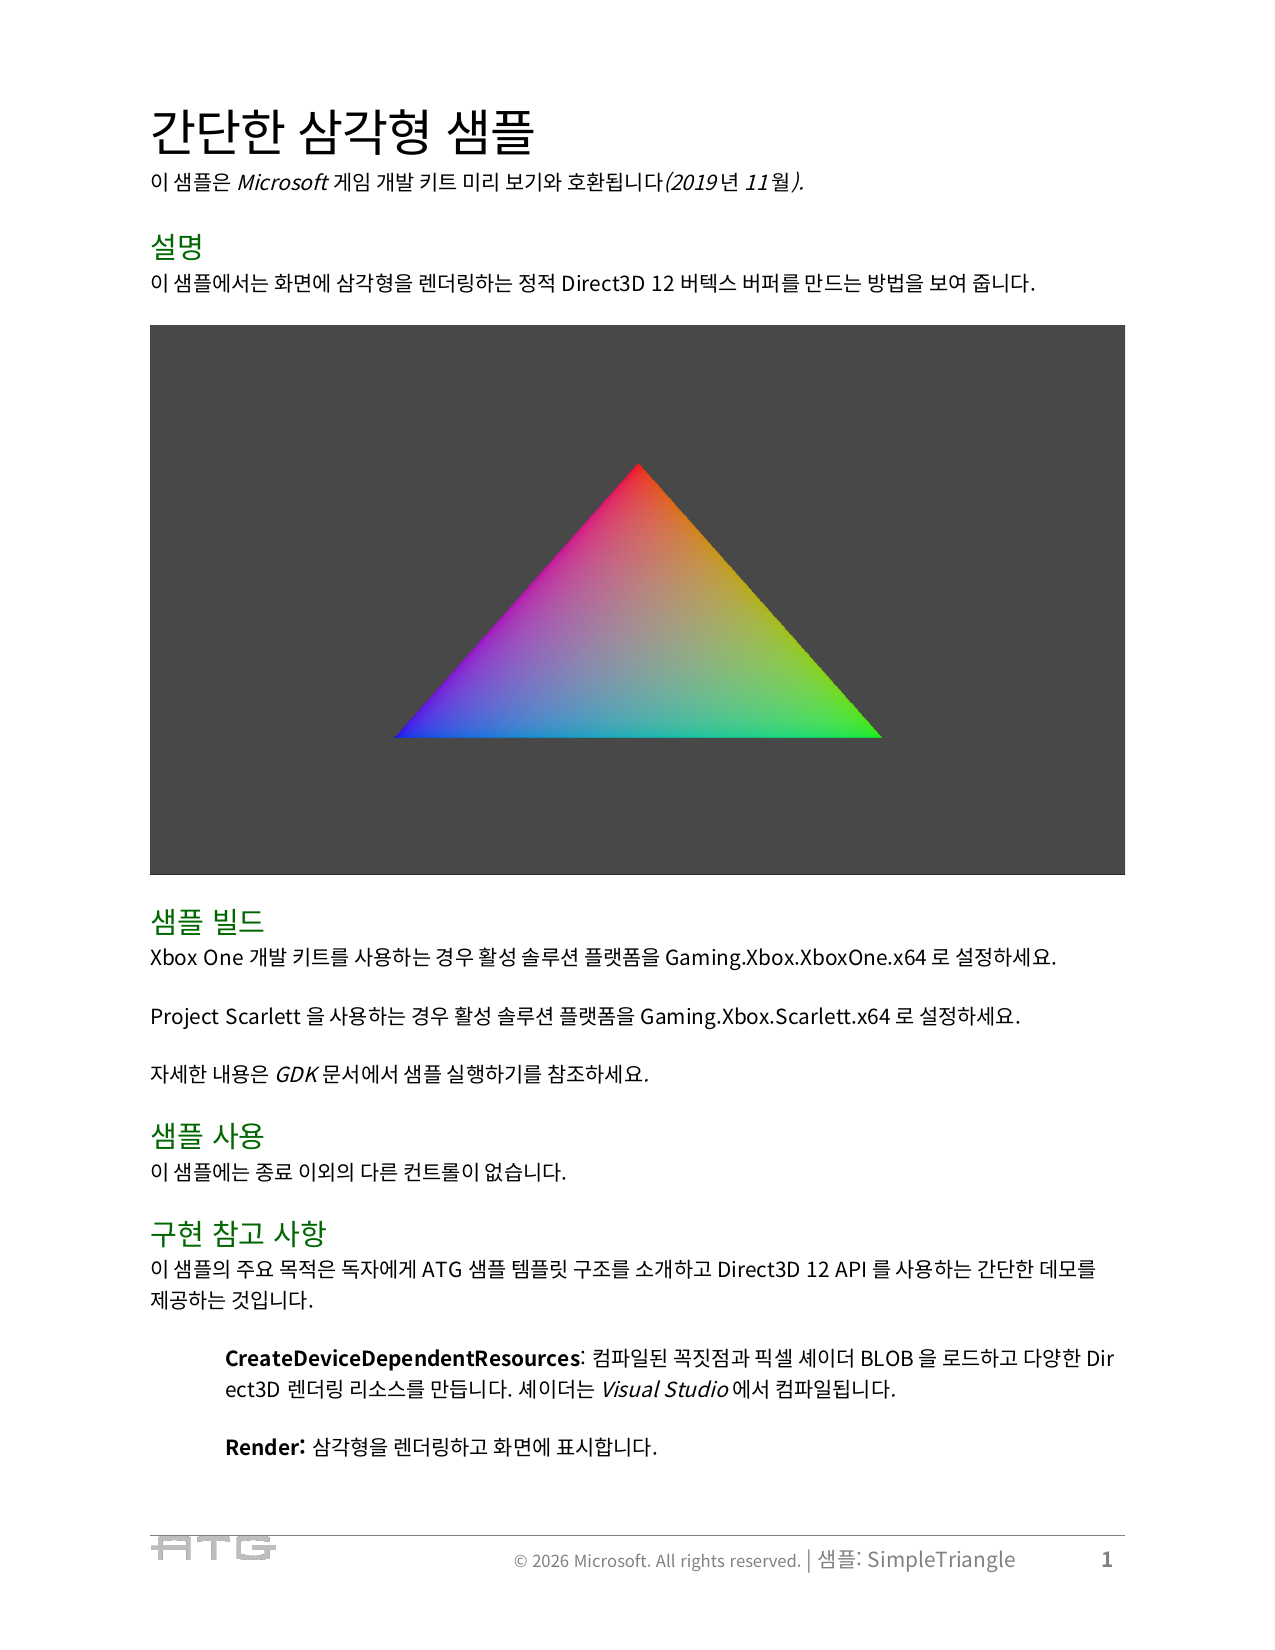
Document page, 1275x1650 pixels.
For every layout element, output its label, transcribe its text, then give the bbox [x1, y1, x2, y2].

picture [150, 325, 1125, 875]
text 자세한 내용은 GDK 문서에서 샘플 실행하기를 참조하세요. [150, 1059, 1125, 1089]
text CreateDeviceDependentResources: 컴파일된 꼭짓점과 픽셀 셰이더 BLOB을 로드하고 다양한 Direct3D 렌더링 리소스를 만듭니다. 셰이더는 Visual Studio에서 컴파일됩니다. [225, 1343, 1125, 1403]
text 이 샘플에는 종료 이외의 다른 컨트롤이 없습니다. [150, 1156, 1125, 1186]
text 이 샘플에서는 화면에 삼각형을 렌더링하는 정적 Direct3D 12 버텍스 버퍼를 만드는 방법을 보여 줍니다. [150, 267, 1125, 297]
subtitle 구현 참고 사항 [150, 1211, 1125, 1254]
subtitle 설명 [150, 225, 1125, 267]
title 간단한 삼각형 샘플 [150, 94, 1125, 166]
subtitle 샘플 빌드 [150, 899, 1125, 941]
subtitle 샘플 사용 [150, 1114, 1125, 1156]
text Render: 삼각형을 렌더링하고 화면에 표시합니다. [225, 1431, 1125, 1462]
text Xbox One 개발 키트를 사용하는 경우 활성 솔루션 플랫폼을 Gaming.Xbox.XboxOne.x64로 설정하세요. [150, 941, 1125, 972]
picture [151, 1536, 276, 1560]
text 이 샘플의 주요 목적은 독자에게 ATG 샘플 템플릿 구조를 소개하고 Direct3D 12 API를 사용하는 간단한 데모를 제공하는 것입니다. [150, 1254, 1125, 1314]
text Project Scarlett을 사용하는 경우 활성 솔루션 플랫폼을 Gaming.Xbox.Scarlett.x64로 설정하세요. [150, 1000, 1125, 1030]
text 이 샘플은 Microsoft 게임 개발 키트 미리 보기와 호환됩니다(2019년 11월). [150, 166, 1125, 196]
